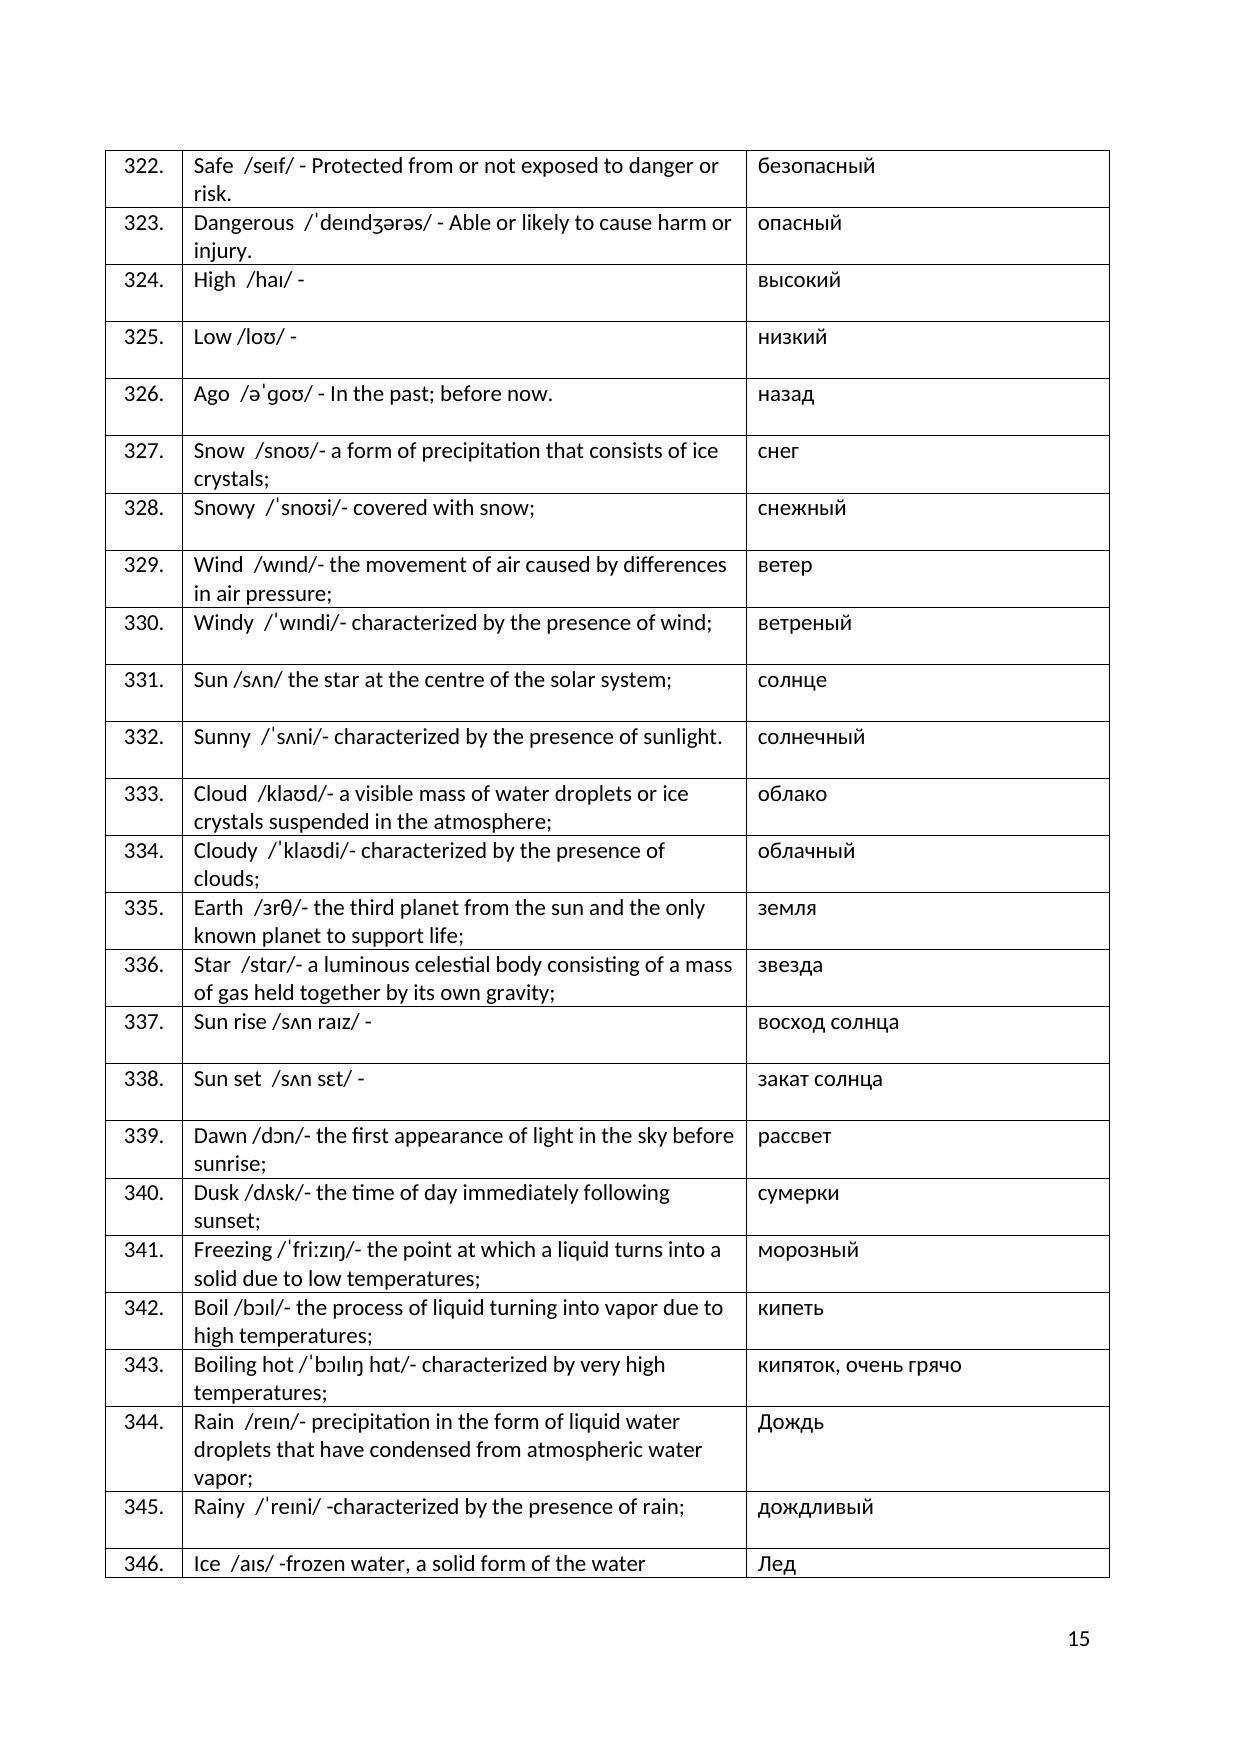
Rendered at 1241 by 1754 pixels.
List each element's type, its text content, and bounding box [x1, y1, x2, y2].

table_cell [106, 1350, 182, 1406]
table_cell ветреный [747, 608, 1109, 664]
table_cell Dusk /dʌsk/- the time of day immediately following sunset; [183, 1179, 746, 1234]
table_cell [106, 1121, 182, 1177]
table_cell [106, 208, 182, 264]
table_cell [106, 893, 182, 949]
table_cell Sun /sʌn/ the star at the centre of the solar system; [183, 665, 746, 721]
table_cell [106, 1064, 182, 1120]
table_cell Дождь [747, 1407, 1109, 1491]
table_cell Wind /wɪnd/- the movement of air caused by differences in air pressure; [183, 551, 746, 607]
table_cell Dangerous /ˈdeɪndʒərəs/ - Able or likely to cause harm or injury. [183, 208, 746, 264]
table_cell Boil /bɔɪl/- the process of liquid turning into vapor due to high temperatures; [183, 1293, 746, 1349]
table_cell земля [747, 893, 1109, 949]
table_cell Sun set /sʌn sɛt/ - [183, 1064, 746, 1120]
table_cell Star /stɑr/- a luminous celestial body consisting of a mass of gas held together by its own gravity; [183, 950, 746, 1006]
table_cell [106, 379, 182, 435]
table_cell Rainy /ˈreɪni/ -characterized by the presence of rain; [183, 1492, 746, 1548]
table_cell [106, 1236, 182, 1292]
table_cell ветер [747, 551, 1109, 607]
table_cell солнце [747, 665, 1109, 721]
table_cell Low /loʊ/ - [183, 322, 746, 378]
table_cell [106, 436, 182, 492]
table_cell [106, 1179, 182, 1234]
table_cell [106, 1492, 182, 1548]
table_cell солнечный [747, 722, 1109, 778]
table_cell Freezing /ˈfriːzɪŋ/- the point at which a liquid turns into a solid due to low temperatures; [183, 1236, 746, 1292]
table_cell Ago /əˈɡoʊ/ - In the past; before now. [183, 379, 746, 435]
table_cell [106, 722, 182, 778]
table_cell [106, 1407, 182, 1491]
table_cell High /haɪ/ - [183, 265, 746, 321]
table_cell [106, 1007, 182, 1063]
table_cell [106, 151, 182, 207]
table_cell рассвет [747, 1121, 1109, 1177]
table_cell [106, 665, 182, 721]
table_cell [106, 265, 182, 321]
table_cell Cloud /klaʊd/- a visible mass of water droplets or ice crystals suspended in the atmosphere; [183, 779, 746, 835]
table_cell Лед [747, 1549, 1109, 1577]
table_cell Windy /ˈwɪndi/- characterized by the presence of wind; [183, 608, 746, 664]
table_cell снег [747, 436, 1109, 492]
table_cell морозный [747, 1236, 1109, 1292]
table_cell [106, 779, 182, 835]
table_cell высокий [747, 265, 1109, 321]
table_cell облачный [747, 836, 1109, 892]
table_cell дождливый [747, 1492, 1109, 1548]
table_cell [183, 1549, 746, 1577]
table_cell опасный [747, 208, 1109, 264]
table_cell кипеть [747, 1293, 1109, 1349]
table_cell Snowy /ˈsnoʊi/- covered with snow; [183, 494, 746, 549]
table_cell Boiling hot /ˈbɔɪlɪŋ hɑt/- characterized by very high temperatures; [183, 1350, 746, 1406]
table_cell Sunny /ˈsʌni/- characterized by the presence of sunlight. [183, 722, 746, 778]
table_cell Earth /ɜrθ/- the third planet from the sun and the only known planet to support life; [183, 893, 746, 949]
table_cell назад [747, 379, 1109, 435]
table_cell [106, 322, 182, 378]
table_cell Snow /snoʊ/- a form of precipitation that consists of ice crystals; [183, 436, 746, 492]
table_cell восход солнца [747, 1007, 1109, 1063]
table_cell [106, 950, 182, 1006]
table_cell [106, 608, 182, 664]
table_cell безопасный [747, 151, 1109, 207]
table_cell Rain /reɪn/- precipitation in the form of liquid water droplets that have condensed from atmospheric water vapor; [183, 1407, 746, 1491]
table_cell облако [747, 779, 1109, 835]
table_cell Safe /seɪf/ - Protected from or not exposed to danger or risk. [183, 151, 746, 207]
table_cell [106, 494, 182, 549]
table_cell [106, 1549, 182, 1577]
table_cell низкий [747, 322, 1109, 378]
table_cell [106, 836, 182, 892]
table_cell закат солнца [747, 1064, 1109, 1120]
table_cell кипяток, очень грячо [747, 1350, 1109, 1406]
table_cell Sun rise /sʌn raɪz/ - [183, 1007, 746, 1063]
table_cell сумерки [747, 1179, 1109, 1234]
table_cell [106, 1293, 182, 1349]
table_cell Cloudy /ˈklaʊdi/- characterized by the presence of clouds; [183, 836, 746, 892]
table_cell снежный [747, 494, 1109, 549]
table_cell звезда [747, 950, 1109, 1006]
table_cell Dawn /dɔn/- the first appearance of light in the sky before sunrise; [183, 1121, 746, 1177]
table_cell [106, 551, 182, 607]
